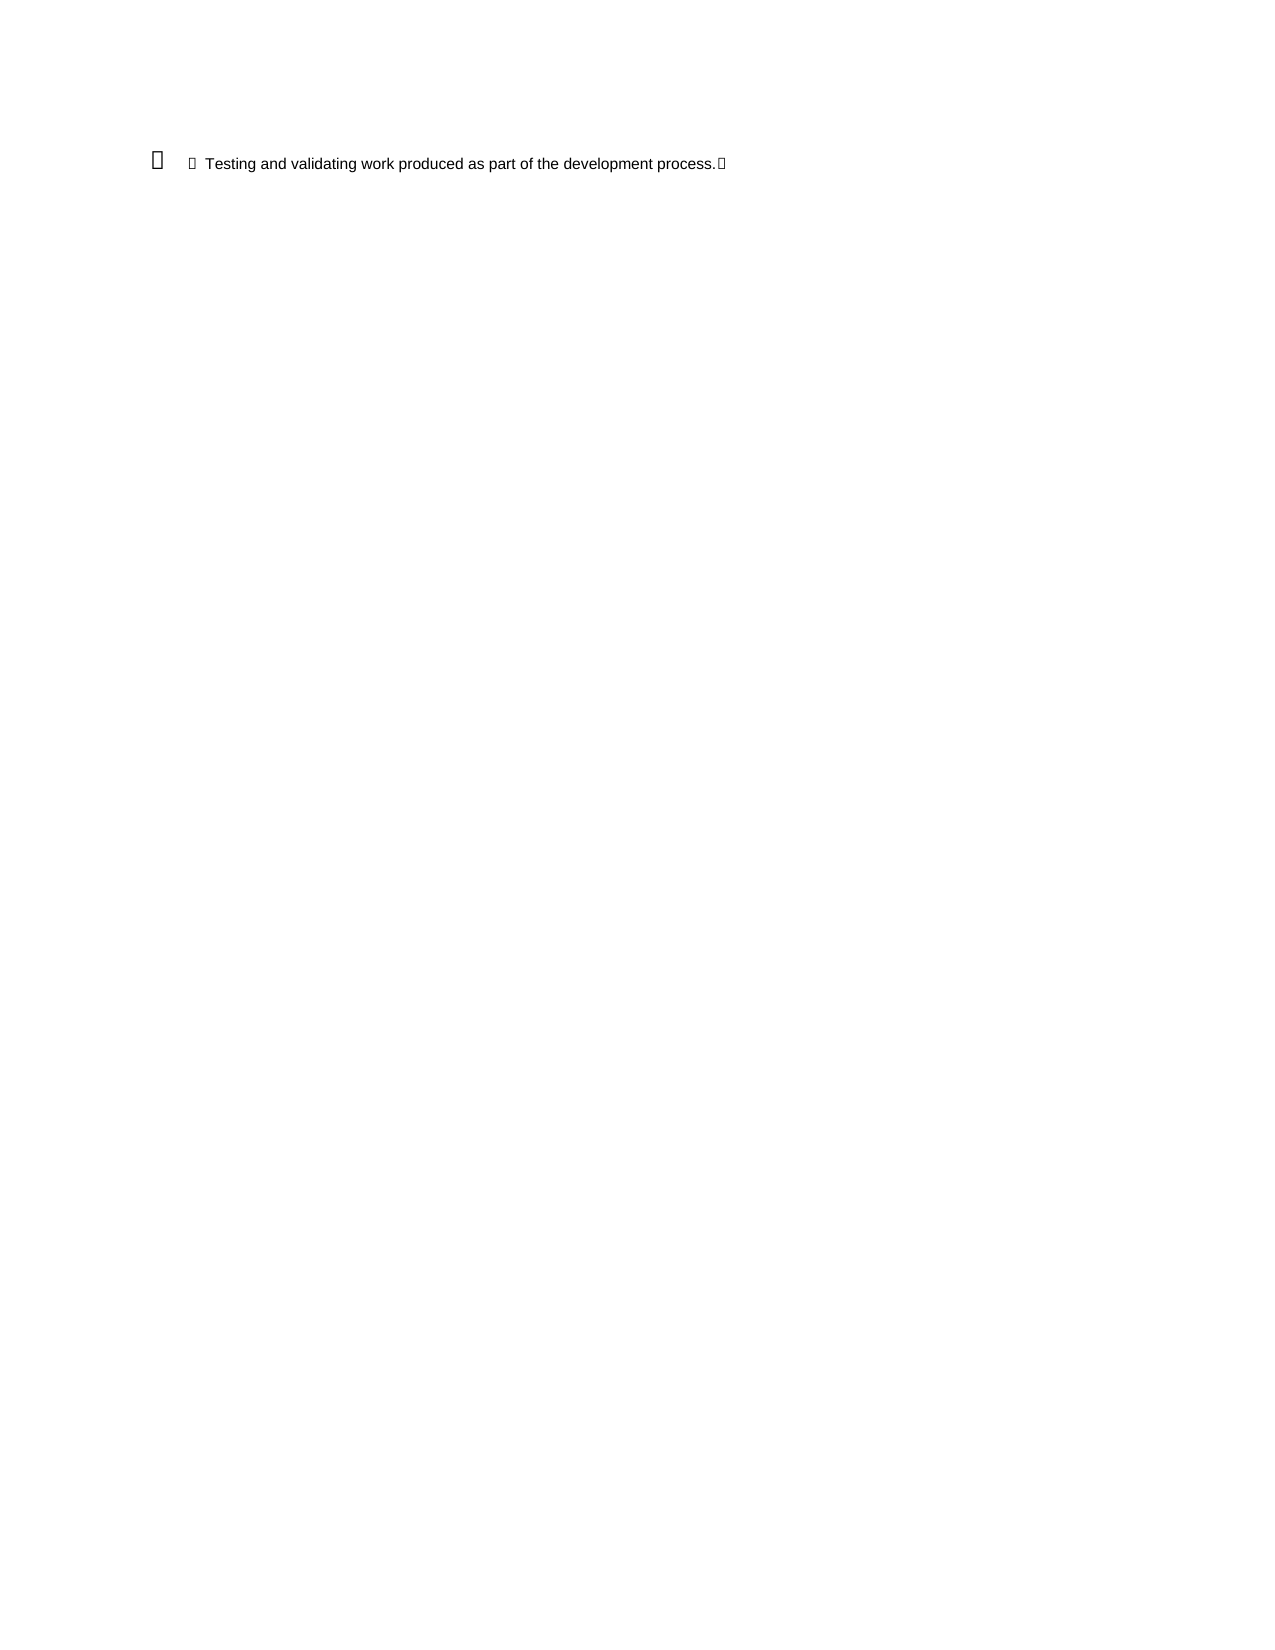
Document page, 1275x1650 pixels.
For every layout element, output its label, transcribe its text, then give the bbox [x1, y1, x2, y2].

list  Testing and validating work produced as part of the development process. [150, 149, 1106, 175]
